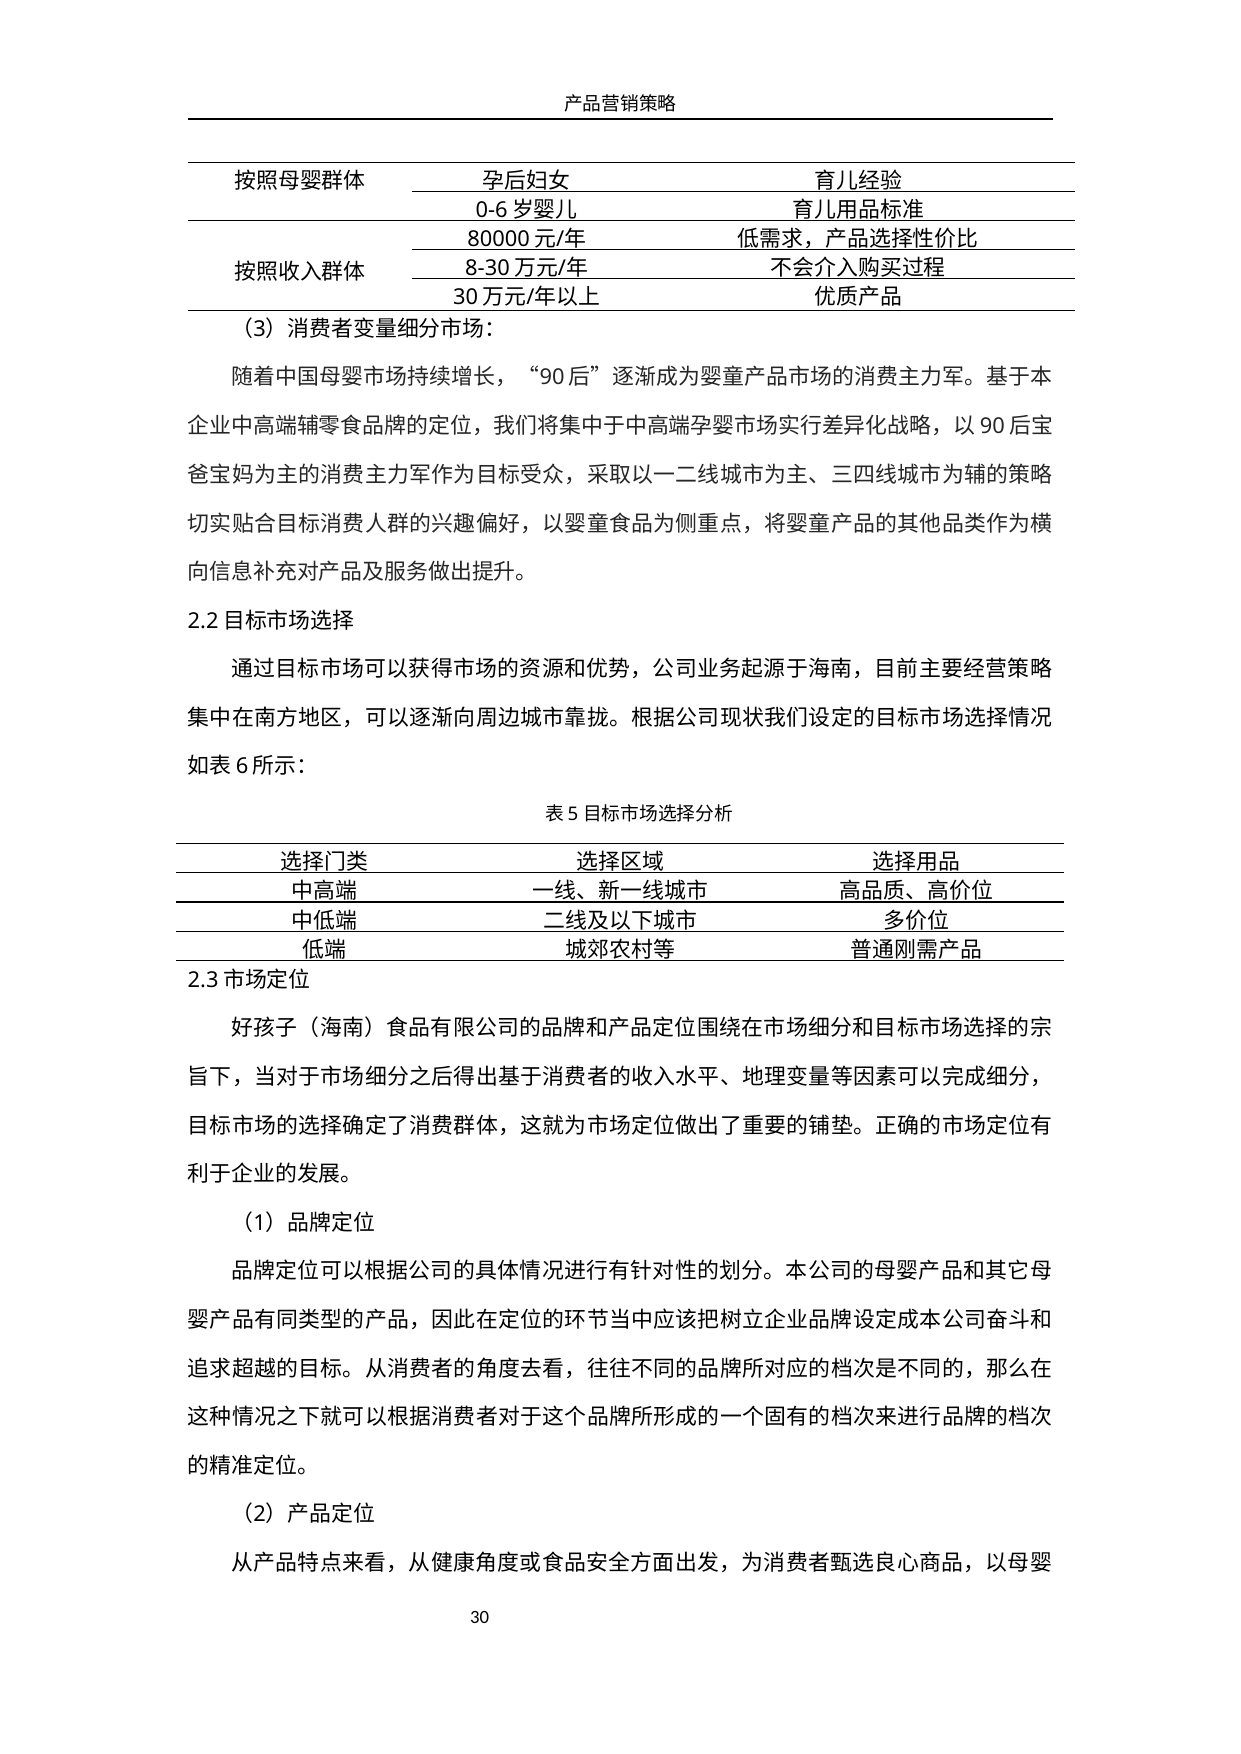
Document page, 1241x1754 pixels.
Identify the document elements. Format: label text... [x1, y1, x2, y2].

table_header 选择用品 [768, 844, 1064, 872]
table_cell 多价位 [768, 903, 1064, 931]
table_cell 一线、新一线城市 [472, 873, 768, 901]
table_cell 育儿用品标准 [641, 192, 1075, 220]
table_cell 中高端 [176, 873, 472, 901]
text 随着中国母婴市场持续增长，“90后”逐渐成为婴童产品市场的消费主力军。基于本企业中高端辅零食品牌的定位，我们将集中于中高端孕婴市场实行差异化战略，以90后宝爸宝妈为主的消费主力军作为目标受众，采取以一二线城市为主、三四线城市为辅的策略，切实贴合目标消费人群的兴趣偏好，以婴童食品为侧重点，将婴童产品的其他品类作为横向信息补充对产品及服务做出提升。 [187, 359, 1053, 586]
text 好孩子（海南）食品有限公司的品牌和产品定位围绕在市场细分和目标市场选择的宗旨下，当对于市场细分之后得出基于消费者的收入水平、地理变量等因素可以完成细分，目标市场的选择确定了消费群体，这就为市场定位做出了重要的铺垫。正确的市场定位有利于企业的发展。 [187, 1010, 1053, 1188]
table_cell 高品质、高价位 [768, 873, 1064, 901]
text （3）消费者变量细分市场： [187, 311, 1053, 343]
table_cell 育儿经验 [641, 163, 1075, 191]
text 2.2目标市场选择 [187, 602, 1053, 635]
table_cell 城郊农村等 [472, 932, 768, 960]
text 通过目标市场可以获得市场的资源和优势，公司业务起源于海南，目前主要经营策略集中在南方地区，可以逐渐向周边城市靠拢。根据公司现状我们设定的目标市场选择情况如表6所示： [187, 651, 1053, 781]
table_header 选择区域 [472, 844, 768, 872]
table_cell 80000元/年 [412, 221, 641, 248]
text 表5 目标市场选择分析 [187, 796, 1053, 829]
table_cell 不会介入购买过程 [641, 250, 1075, 277]
table_cell 中低端 [176, 903, 472, 931]
table_cell 孕后妇女 [412, 163, 641, 191]
table_cell 低端 [176, 932, 472, 960]
table_cell 低需求，产品选择性价比 [641, 221, 1075, 248]
table_cell 二线及以下城市 [472, 903, 768, 931]
table_cell 优质产品 [641, 279, 1075, 309]
table_header 选择门类 [176, 844, 472, 872]
table_cell 0-6岁婴儿 [412, 192, 641, 220]
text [187, 1544, 1053, 1577]
table_cell 30万元/年以上 [412, 279, 641, 309]
text （1）品牌定位 [187, 1204, 1053, 1237]
table_cell 按照收入群体 [188, 221, 412, 309]
text 2.3市场定位 [187, 961, 1053, 994]
text 品牌定位可以根据公司的具体情况进行有针对性的划分。本公司的母婴产品和其它母婴产品有同类型的产品，因此在定位的环节当中应该把树立企业品牌设定成本公司奋斗和追求超越的目标。从消费者的角度去看，往往不同的品牌所对应的档次是不同的，那么在这种情况之下就可以根据消费者对于这个品牌所形成的一个固有的档次来进行品牌的档次的精准定位。 [187, 1253, 1053, 1480]
table_cell 8-30万元/年 [412, 250, 641, 277]
table_cell 普通刚需产品 [768, 932, 1064, 960]
text （2）产品定位 [187, 1496, 1053, 1528]
